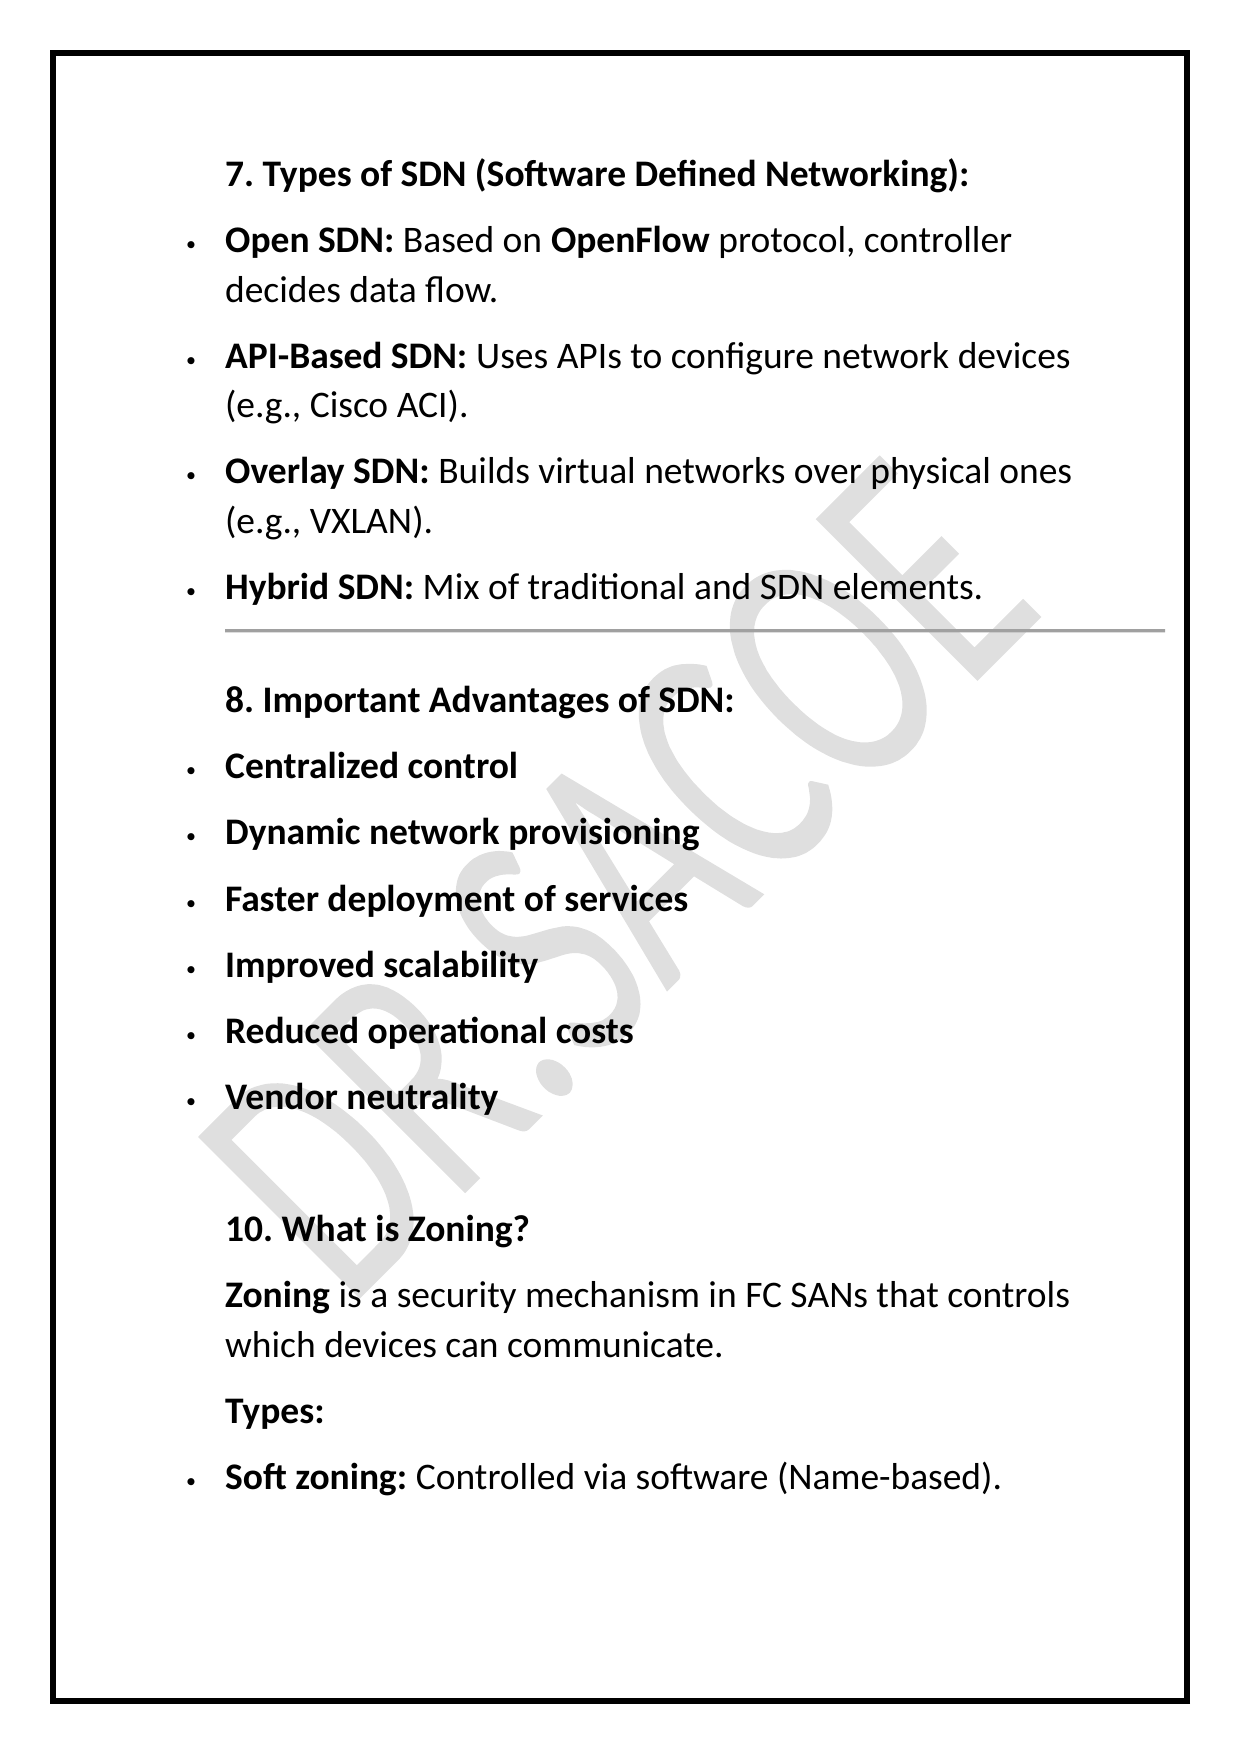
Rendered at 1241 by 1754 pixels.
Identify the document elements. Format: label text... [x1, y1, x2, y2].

list Centralized control [187, 742, 1090, 788]
list Improved scalability [187, 941, 1090, 986]
text Zoning is a security mechanism in FC SANs that controls which devices can communicate. [225, 1271, 1090, 1367]
list Vendor neutrality [187, 1073, 1090, 1119]
list Reduced operational costs [187, 1007, 1090, 1053]
list Dynamic network provisioning [187, 808, 1090, 854]
list API-Based SDN: Uses APIs to configure network devices (e.g., Cisco ACI). [187, 332, 1090, 427]
list Soft zoning: Controlled via software (Name-based). [187, 1453, 1090, 1499]
text 8. Important Advantages of SDN: [225, 676, 1090, 722]
text 10. What is Zoning? [225, 1205, 1090, 1251]
text 7. Types of SDN (Software Defined Networking): [225, 150, 1090, 196]
list Overlay SDN: Builds virtual networks over physical ones (e.g., VXLAN). [187, 447, 1090, 543]
text Types: [225, 1387, 1090, 1433]
list Faster deployment of services [187, 874, 1090, 920]
list Hybrid SDN: Mix of traditional and SDN elements. [187, 563, 1090, 609]
list Open SDN: Based on OpenFlow protocol, controller decides data flow. [187, 216, 1090, 311]
